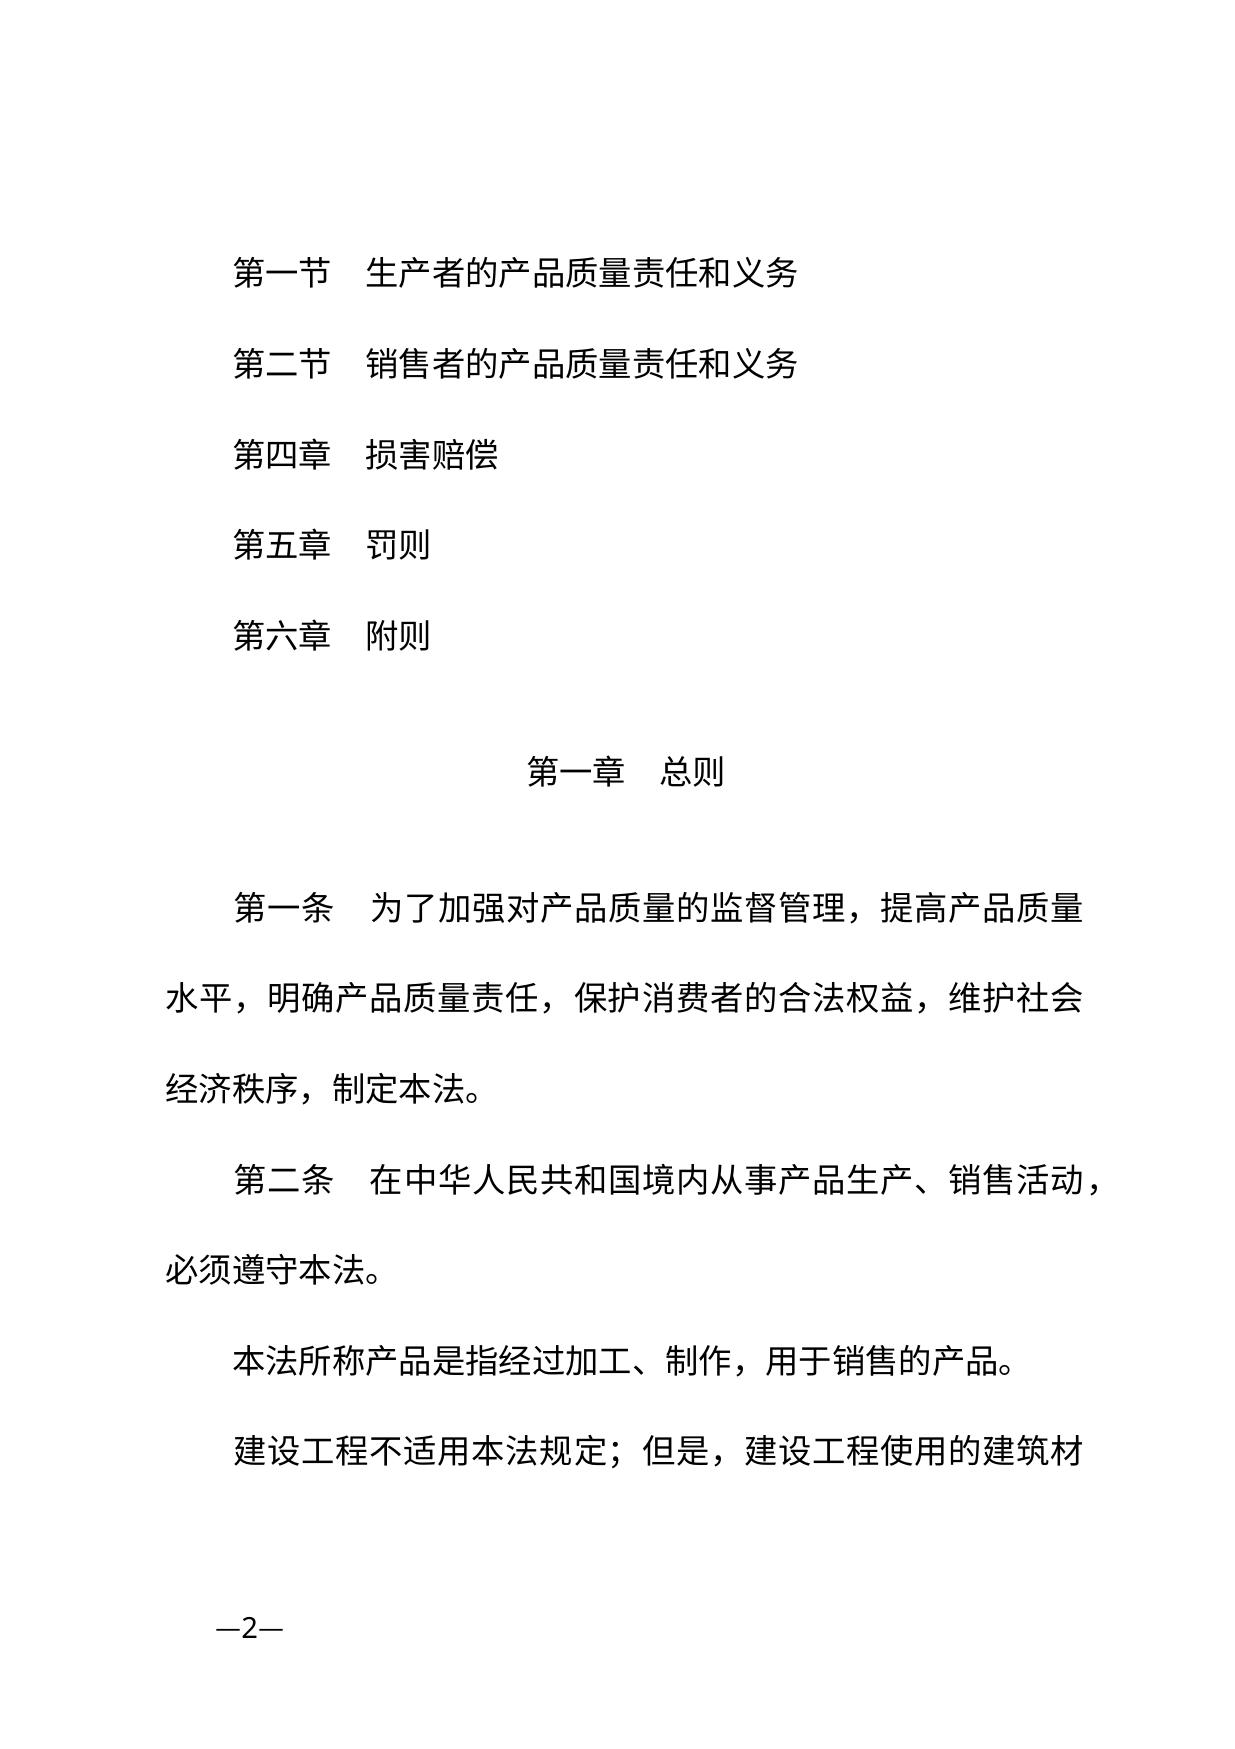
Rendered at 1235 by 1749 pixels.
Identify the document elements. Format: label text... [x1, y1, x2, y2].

text 第一条 为了加强对产品质量的监督管理，提高产品质量水平，明确产品质量责任，保护消费者的合法权益，维护社会经济秩序，制定本法。 [165, 860, 1087, 1132]
text 第六章 附则 [165, 588, 1087, 679]
text 第一章 总则 [165, 724, 1087, 815]
text 本法所称产品是指经过加工、制作，用于销售的产品。 [165, 1313, 1087, 1404]
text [165, 1404, 1087, 1495]
text 第四章 损害赔偿 [165, 407, 1087, 498]
text 第五章 罚则 [165, 498, 1087, 588]
text 第二条 在中华人民共和国境内从事产品生产、销售活动，必须遵守本法。 [165, 1132, 1087, 1313]
text 第二节 销售者的产品质量责任和义务 [165, 317, 1087, 407]
text 第一节 生产者的产品质量责任和义务 [165, 226, 1087, 317]
